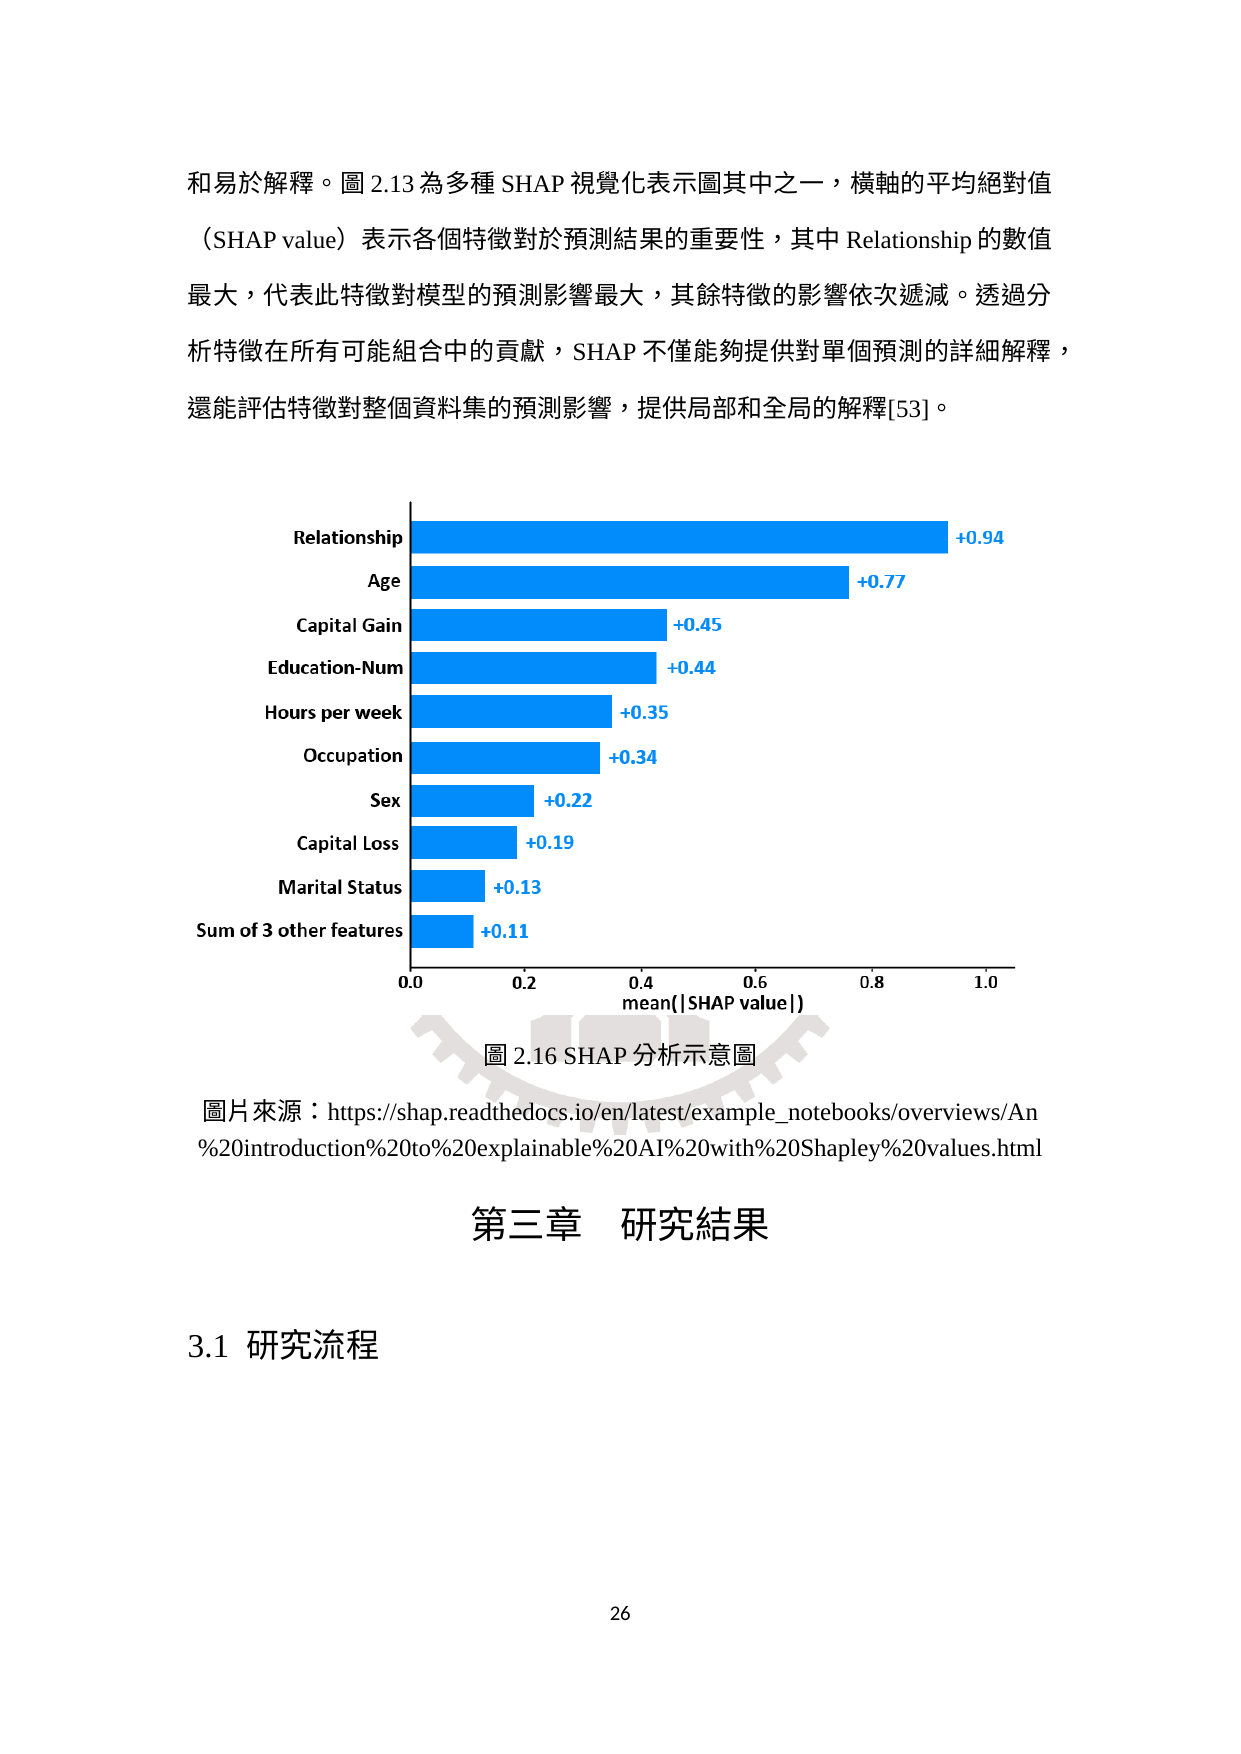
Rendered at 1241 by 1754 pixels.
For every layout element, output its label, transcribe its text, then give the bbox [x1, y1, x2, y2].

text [187, 162, 1053, 425]
list 研究流程 [187, 1305, 1053, 1380]
text 圖片來源：https://shap.readthedocs.io/en/latest/example_notebooks/overviews/An%20introduction%20to%20explainable%20AI%20with%20Shapley%20values.html [187, 1091, 1053, 1166]
picture [187, 499, 1024, 1015]
subtitle 研究結果 [187, 1184, 1053, 1259]
